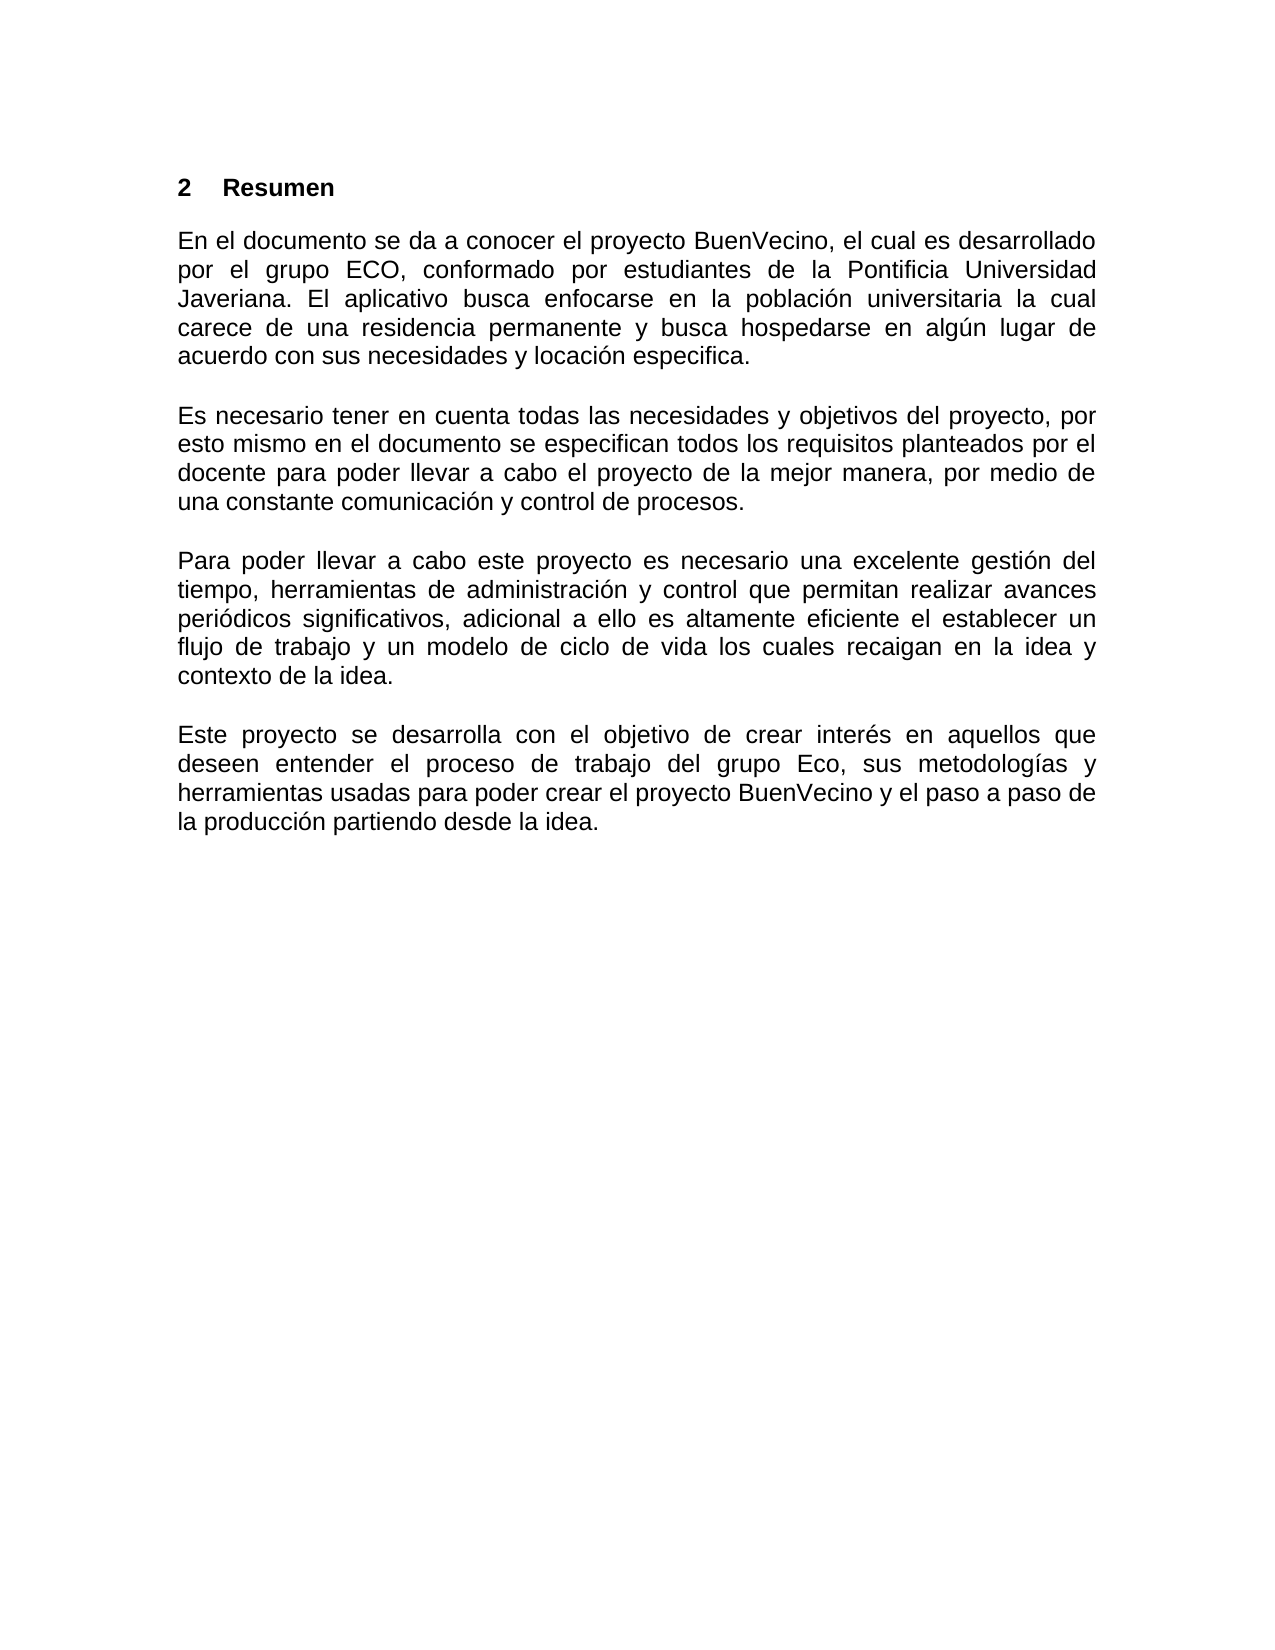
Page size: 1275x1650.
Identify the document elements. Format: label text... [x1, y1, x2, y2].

text Para poder llevar a cabo este proyecto es necesario una excelente gestión del tiempo, herramientas de administración y control que permitan realizar avances periódicos significativos, adicional a ello es altamente eficiente el establecer un flujo de trabajo y un modelo de ciclo de vida los cuales recaigan en la idea y contexto de la idea. [177, 546, 1098, 690]
text Este proyecto se desarrolla con el objetivo de crear interés en aquellos que deseen entender el proceso de trabajo del grupo Eco, sus metodologías y herramientas usadas para poder crear el proyecto BuenVecino y el paso a paso de la producción partiendo desde la idea. [177, 720, 1098, 835]
subtitle Resumen [177, 173, 1098, 201]
text Es necesario tener en cuenta todas las necesidades y objetivos del proyecto, por esto mismo en el documento se especifican todos los requisitos planteados por el docente para poder llevar a cabo el proyecto de la mejor manera, por medio de una constante comunicación y control de procesos. [177, 401, 1098, 516]
text En el documento se da a conocer el proyecto BuenVecino, el cual es desarrollado por el grupo ECO, conformado por estudiantes de la Pontificia Universidad Javeriana. El aplicativo busca enfocarse en la población universitaria la cual carece de una residencia permanente y busca hospedarse en algún lugar de acuerdo con sus necesidades y locación especifica. [177, 226, 1098, 370]
